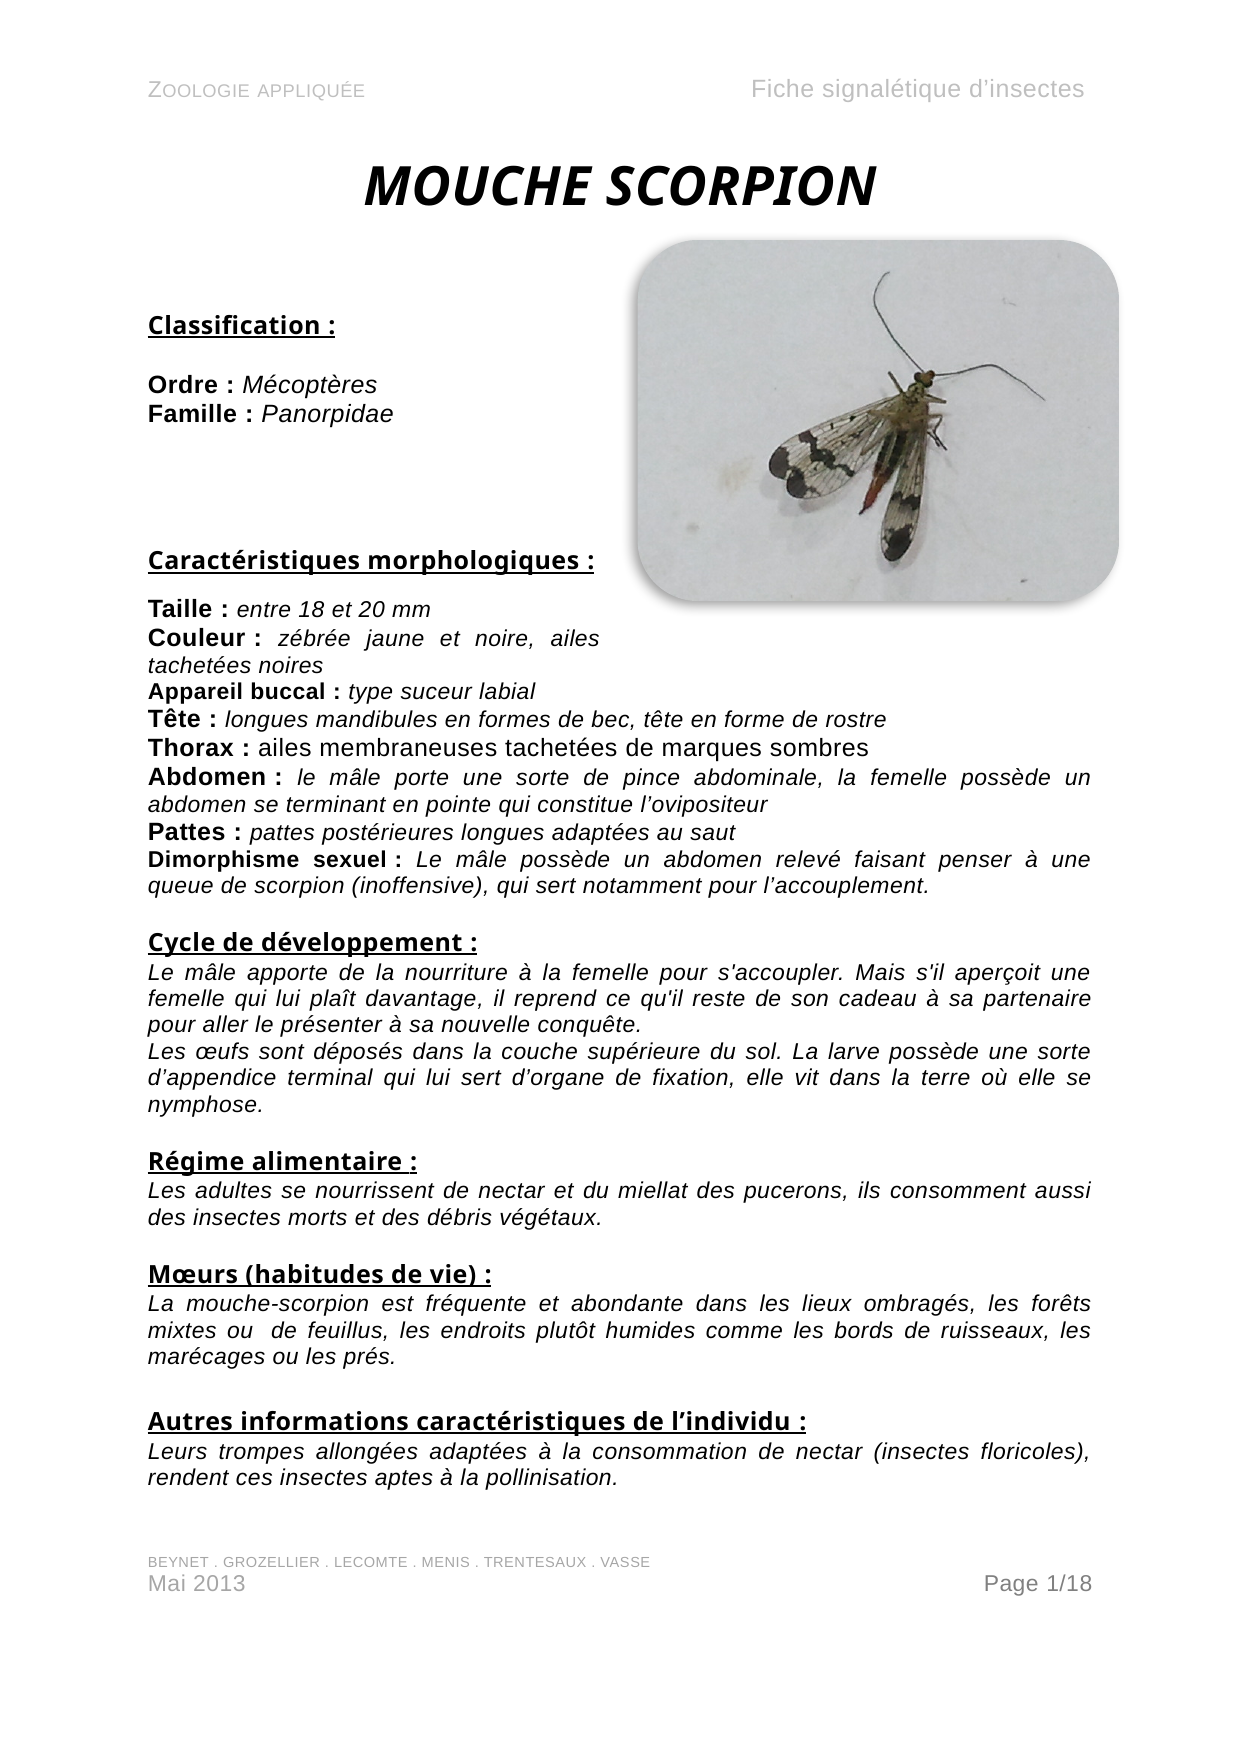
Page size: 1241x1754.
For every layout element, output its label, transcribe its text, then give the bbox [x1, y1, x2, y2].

text Dimorphisme sexuel : Le mâle possède un abdomen relevé faisant penser à une queue de scorpion (inoffensive), qui sert notamment pour l’accouplement. [148, 846, 1093, 898]
text Thorax : ailes membraneuses tachetées de marques sombres [148, 733, 1093, 762]
text Tête : longues mandibules en formes de bec, tête en forme de rostre [148, 704, 1093, 733]
text Classification : [148, 308, 624, 342]
text Famille : Panorpidae [148, 399, 624, 428]
text Abdomen : le mâle porte une sorte de pince abdominale, la femelle possède un abdomen se terminant en pointe qui constitue l’ovipositeur [148, 762, 1093, 817]
text Pattes : pattes postérieures longues adaptées au saut [148, 817, 1093, 846]
picture [637, 240, 1119, 601]
text Cycle de développement : [148, 925, 1093, 959]
text Ordre : Mécoptères [148, 370, 624, 399]
text La mouche-scorpion est fréquente et abondante dans les lieux ombragés, les forêts mixtes ou de feuillus, les endroits plutôt humides comme les bords de ruisseaux, les marécages ou les prés. [148, 1290, 1093, 1369]
text Mœurs (habitudes de vie) : [148, 1256, 1093, 1290]
text Autres informations caractéristiques de l’individu : [148, 1403, 1093, 1438]
text Appareil buccal : type suceur labial [148, 678, 1093, 704]
text Couleur : zébrée jaune et noire, ailes tachetées noires [148, 623, 1093, 678]
text Les œufs sont déposés dans la couche supérieure du sol. La larve possède une sorte d’appendice terminal qui lui sert d’organe de fixation, elle vit dans la terre où elle se nymphose. [148, 1038, 1093, 1117]
text Les adultes se nourrissent de nectar et du miellat des pucerons, ils consomment aussi des insectes morts et des débris végétaux. [148, 1177, 1093, 1230]
text Leurs trompes allongées adaptées à la consommation de nectar (insectes floricoles), rendent ces insectes aptes à la pollinisation. [148, 1438, 1093, 1490]
text Taille : entre 18 et 20 mm [148, 594, 1093, 623]
text Le mâle apporte de la nourriture à la femelle pour s'accoupler. Mais s'il aperçoit une femelle qui lui plaît davantage, il reprend ce qu'il reste de son cadeau à sa partenaire pour aller le présenter à sa nouvelle conquête. [148, 959, 1093, 1038]
text Caractéristiques morphologiques : [148, 543, 632, 577]
text MOUCHE SCORPION [148, 148, 1093, 221]
text Régime alimentaire : [148, 1143, 1093, 1177]
